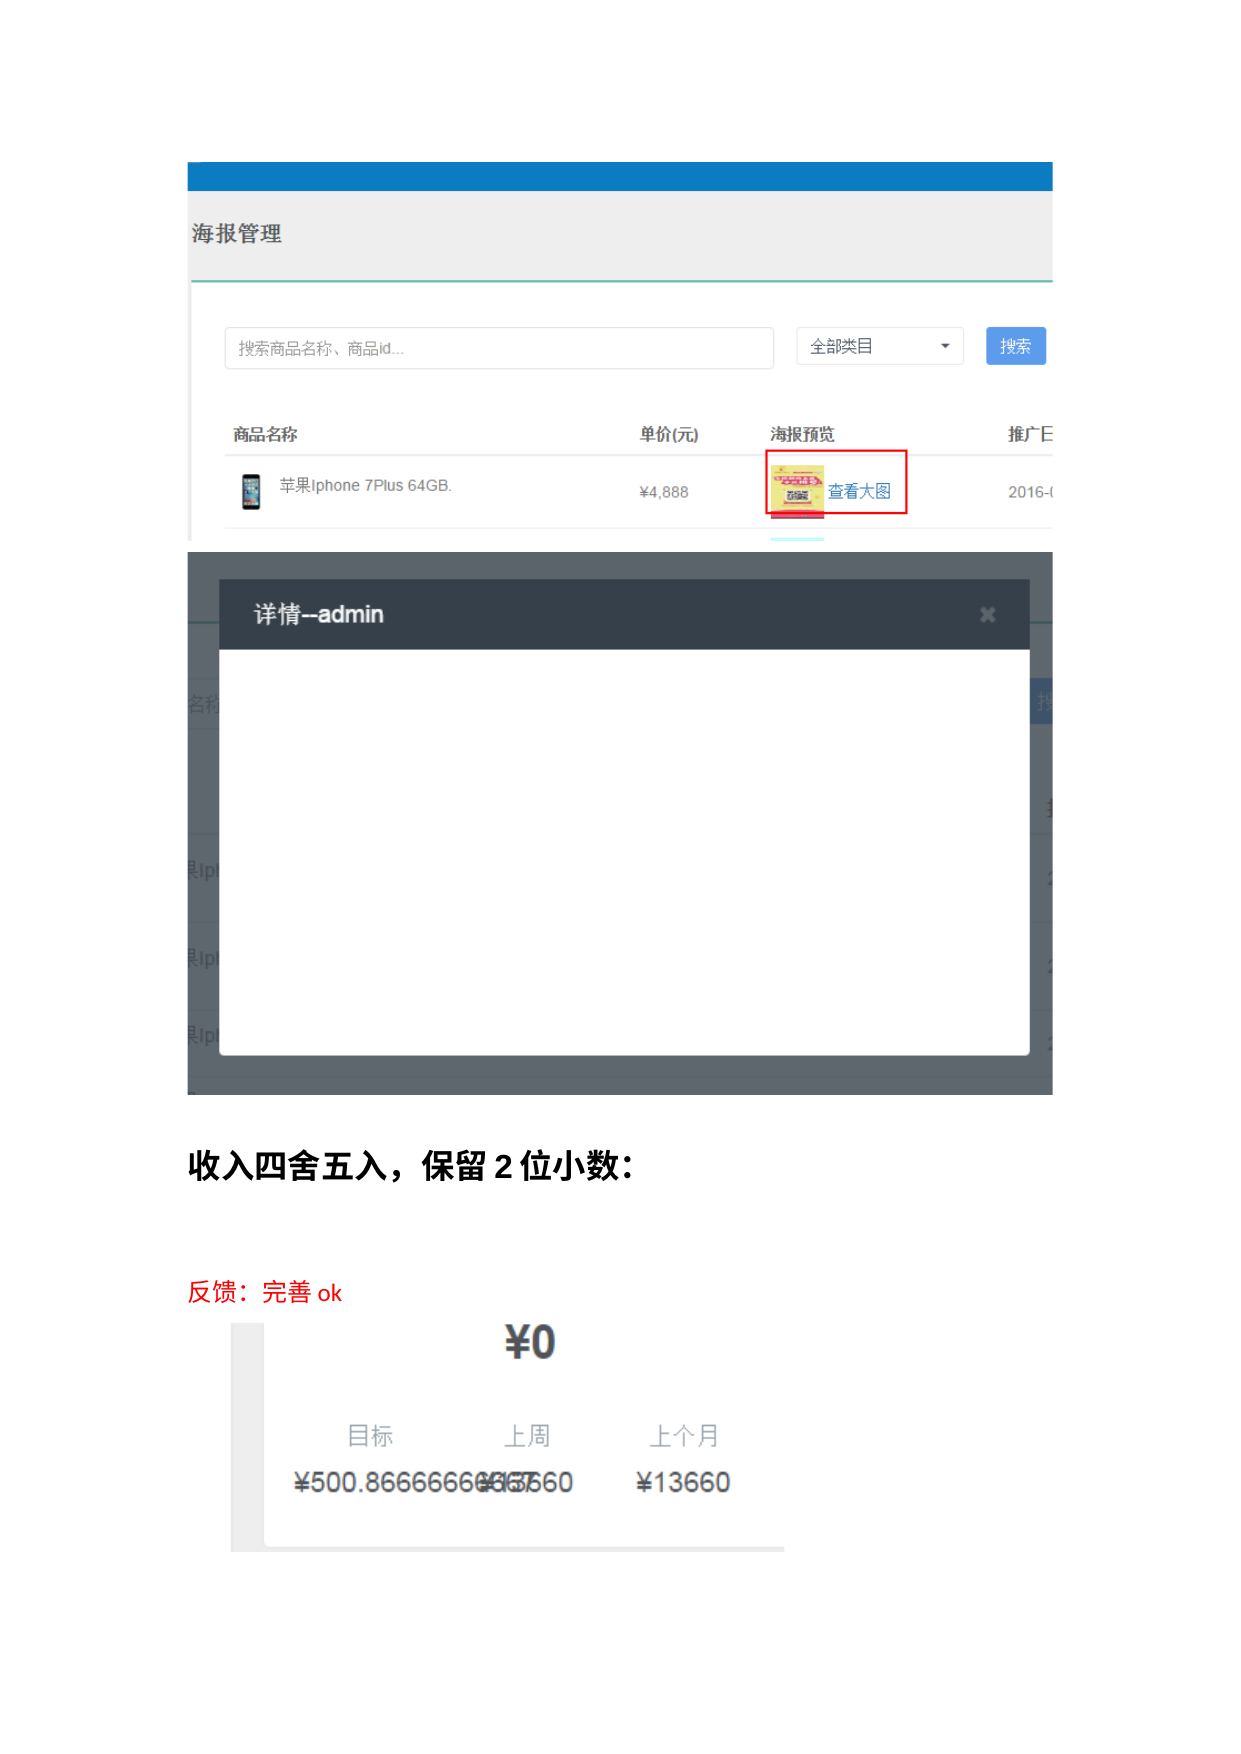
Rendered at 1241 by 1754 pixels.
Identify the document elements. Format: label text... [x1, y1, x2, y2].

subtitle 收入四舍五入，保留2位小数： [187, 1132, 1053, 1197]
picture [225, 1323, 785, 1552]
picture [187, 162, 1053, 541]
picture [187, 552, 1053, 1095]
text 反馈：完善ok [187, 1258, 1053, 1323]
